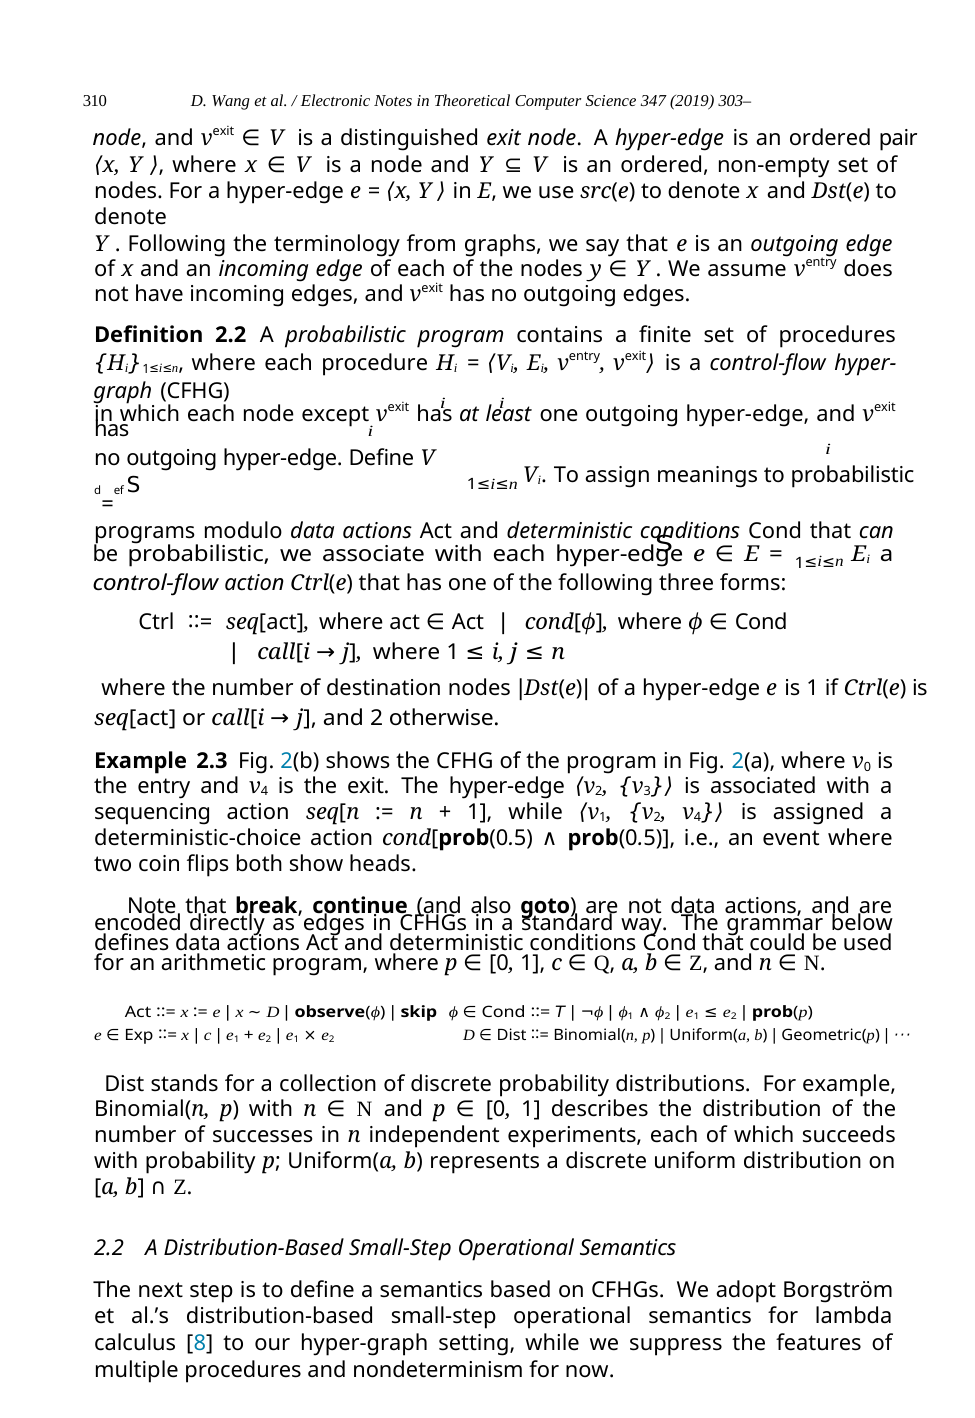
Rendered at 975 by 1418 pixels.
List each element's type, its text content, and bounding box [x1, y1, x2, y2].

text Example 2.3 Fig. 2(b) shows the CFHG of the program in Fig. 2(a), where v0 is the entry and v4 is the exit. The hyper-edge ⟨v2, {v3}⟩ is associated with a sequencing action seq[n := n + 1], while ⟨v1, {v2, v4}⟩ is assigned a deterministic-choice action cond[prob(0.5) ∧ prob(0.5)], i.e., an event where two coin flips both show heads. [94, 748, 893, 877]
text Ctrl ::= seq[act], where act ∈ Act | cond[ϕ], where ϕ ∈ Cond [138, 604, 933, 636]
text Definition 2.2 A probabilistic program contains a finite set of procedures {Hi}1≤i≤n, where each procedure Hi = ⟨Vi, Ei, ventry, vexit⟩ is a control-flow hyper-graph (CFHG) [93, 321, 896, 404]
text node, and vexit ∈ V is a distinguished exit node. A hyper-edge is an ordered pair [92, 121, 933, 151]
text seq[act] or call[i → j], and 2 otherwise. [94, 701, 933, 731]
list A Distribution-Based Small-Step Operational Semantics [94, 1232, 933, 1262]
text The next step is to define a semantics based on CFHGs. We adopt Borgström et al.’s distribution-based small-step operational semantics for lambda calculus [8] to our hyper-graph setting, while we suppress the features of multiple procedures and nondeterminism for now. [93, 1276, 893, 1384]
text Note that break, continue (and also goto) are not data actions, and are encoded directly as edges in CFHGs in a standard way. The grammar below defines data actions Act and deterministic conditions Cond that could be used for an arithmetic program, where p ∈ [0, 1], c ∈ Q, a, b ∈ Z, and n ∈ N. [94, 898, 893, 977]
text | call[i → j], where 1 ≤ i, j ≤ n [230, 636, 933, 666]
text programs modulo data actions Act and deterministic conditions Cond that can be probabilistic, we associate with each hyper-edge e ∈ E = 1≤i≤n Ei a control-flow action Ctrl(e) that has one of the following three forms: [92, 518, 894, 597]
text Y . Following the terminology from graphs, we say that e is an outgoing edge of x and an incoming edge of each of the nodes y ∈ Y . We assume ventry does not have incoming edges, and vexit has no outgoing edges. [94, 231, 893, 308]
text Vi. To assign meanings to probabilistic [522, 458, 933, 489]
text Dist stands for a collection of discrete probability distributions. For example, Binomial(n, p) with n ∈ N and p ∈ [0, 1] describes the distribution of the number of successes in n independent experiments, each of which succeeds with probability p; Uniform(a, b) represents a discrete uniform distribution on [a, b] ∩ Z. [94, 1071, 896, 1201]
text e ∈ Exp ::= x | c | e1 + e2 | e1 × e2 D ∈ Dist ::= Binomial(n, p) | Uniform(a, b) | Geometric(p) | ··· [94, 1022, 933, 1045]
text Act ::= x := e | x ∼ D | observe(ϕ) | skip ϕ ∈ Cond ::= Т | ¬ϕ | ϕ1 ∧ ϕ2 | e1 ≤ e2 | prob(p) [124, 999, 933, 1022]
text ⟨x, Y ⟩, where x ∈ V is a node and Y ⊆ V is an ordered, non-empty set of nodes. For a hyper-edge e = ⟨x, Y ⟩ in E, we use src(e) to denote x and Dst(e) to denote [94, 152, 897, 231]
text where the number of destination nodes |Dst(e)| of a hyper-edge e is 1 if Ctrl(e) is [101, 672, 933, 701]
text in which each node except vexit has at least one outgoing hyper-edge, and vexit has [94, 409, 933, 439]
text i [495, 442, 832, 458]
text no outgoing hyper-edge. Define V d=ef S [94, 442, 471, 518]
